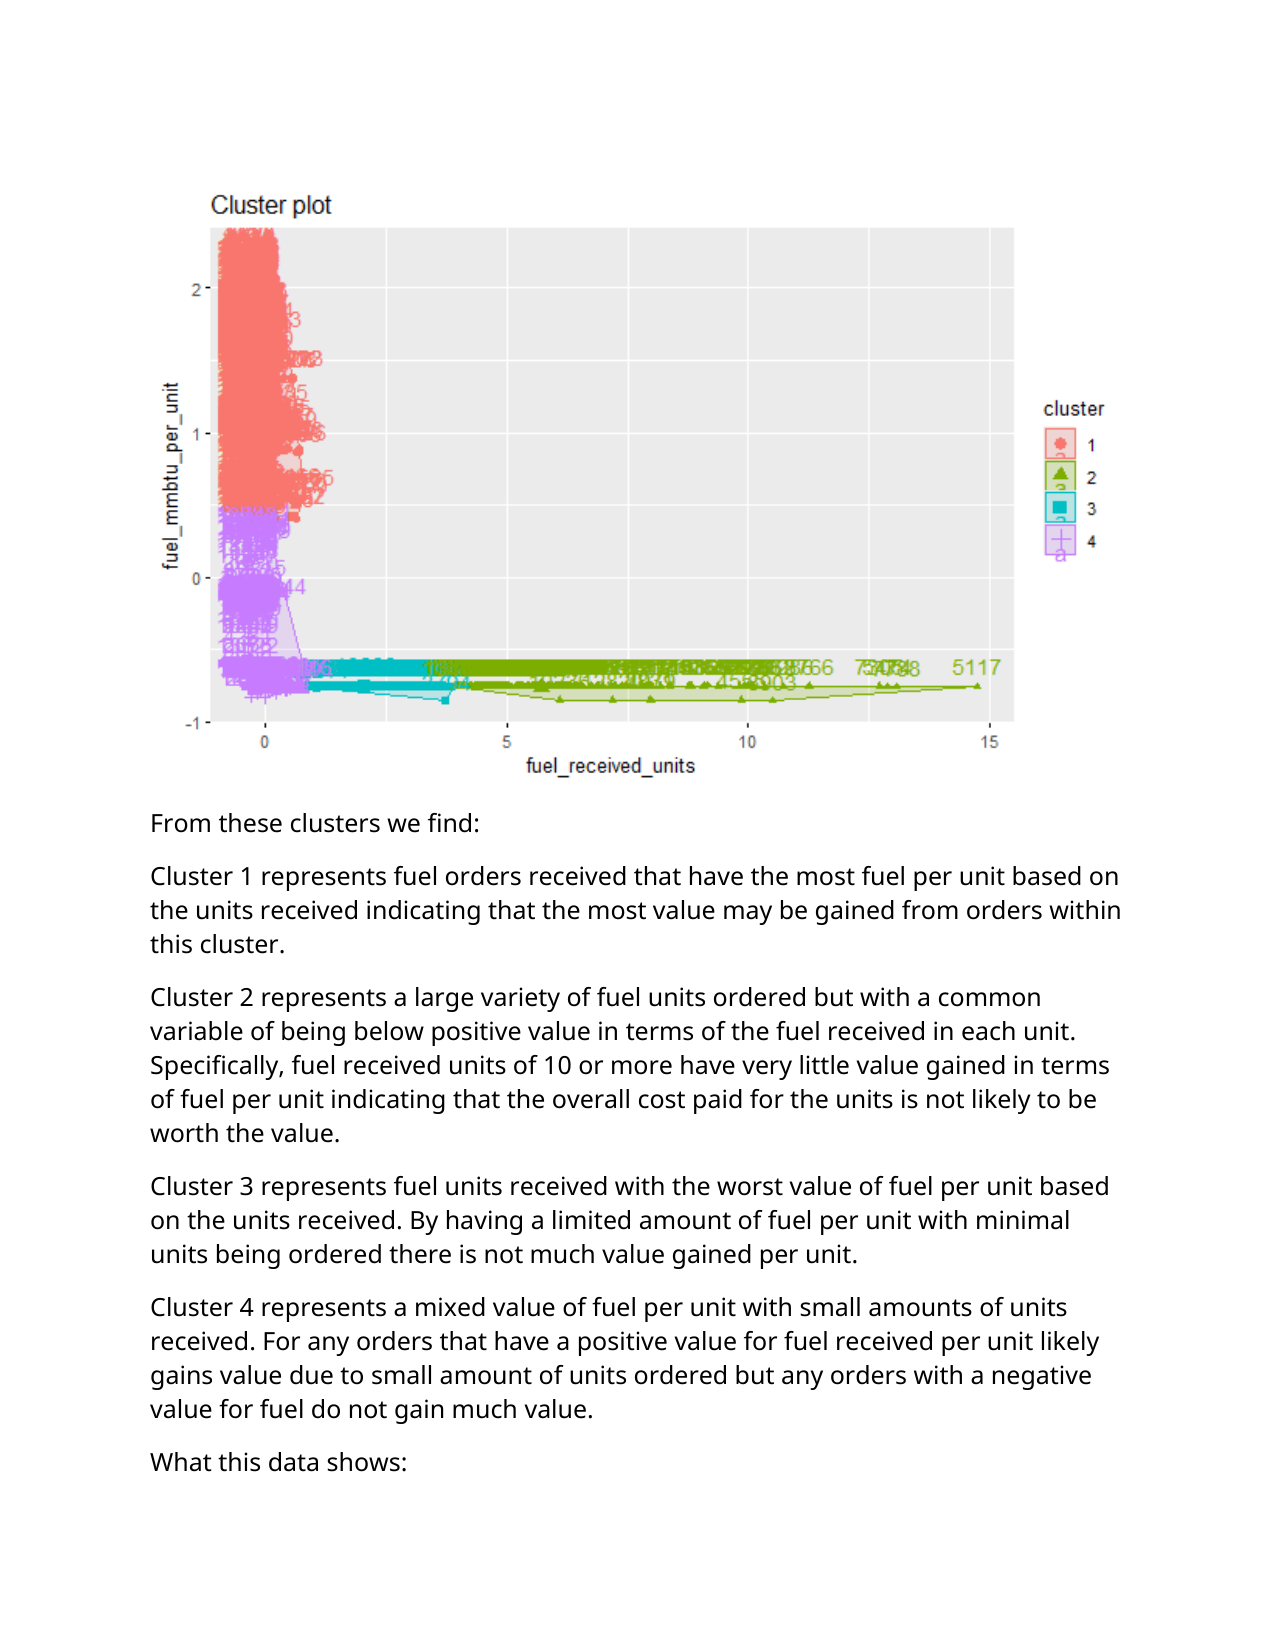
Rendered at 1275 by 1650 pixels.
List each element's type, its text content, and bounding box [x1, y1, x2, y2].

text Cluster 2 represents a large variety of fuel units ordered but with a common variable of being below positive value in terms of the fuel received in each unit. Specifically, fuel received units of 10 or more have very little value gained in terms of fuel per unit indicating that the overall cost paid for the units is not likely to be worth the value. [150, 979, 1125, 1150]
text Cluster 1 represents fuel orders received that have the most fuel per unit based on the units received indicating that the most value may be gained from orders within this cluster. [150, 859, 1125, 961]
text From these clusters we find: [150, 806, 1125, 840]
text Cluster 3 represents fuel units received with the worst value of fuel per unit based on the units received. By having a limited amount of fuel per unit with minimal units being ordered there is not much value gained per unit. [150, 1169, 1125, 1271]
picture [150, 184, 1125, 787]
text Cluster 4 represents a mixed value of fuel per unit with small amounts of units received. For any orders that have a positive value for fuel received per unit likely gains value due to small amount of units ordered but any orders with a negative value for fuel do not gain much value. [150, 1289, 1125, 1426]
text What this data shows: [150, 1444, 1125, 1479]
